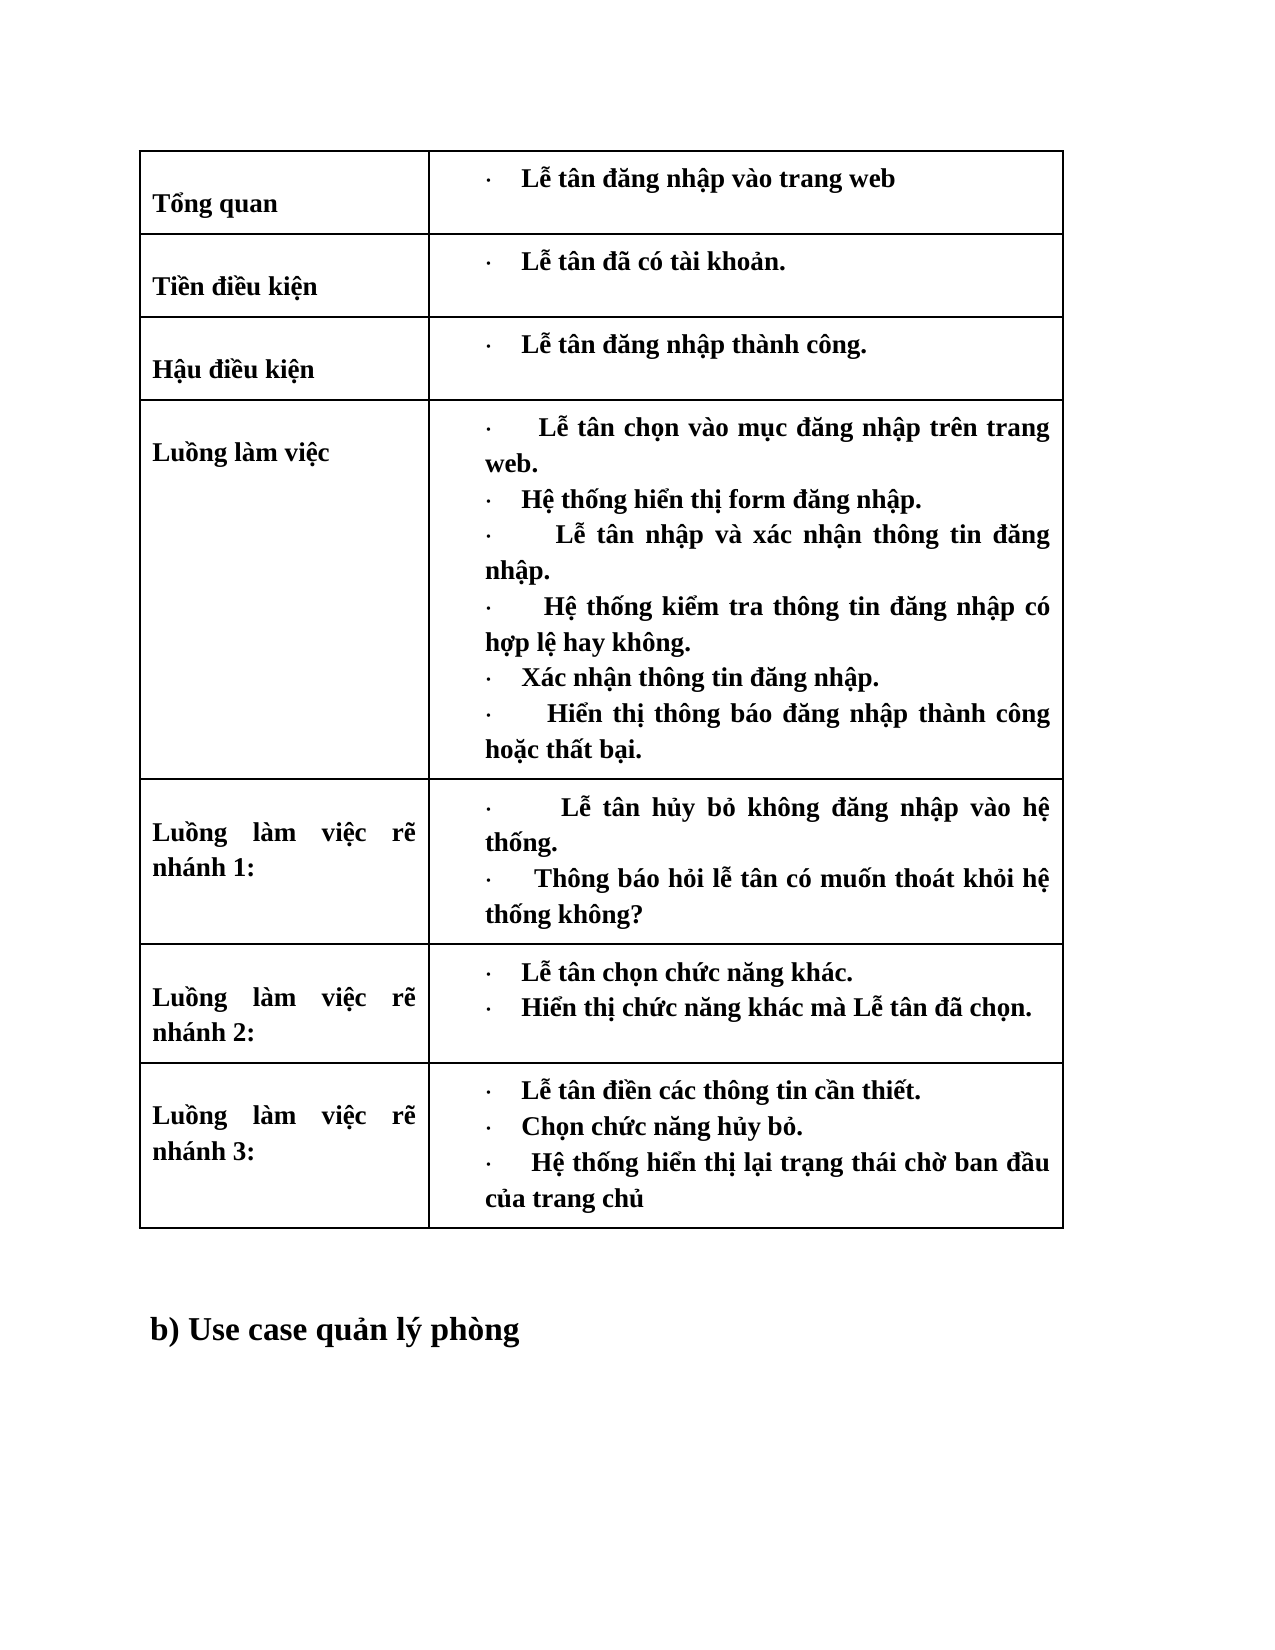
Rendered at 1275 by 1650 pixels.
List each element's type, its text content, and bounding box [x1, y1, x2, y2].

table_cell · Lễ tân đã có tài khoản. [430, 235, 1062, 316]
table_cell · Lễ tân đăng nhập vào trang web [430, 152, 1062, 233]
table_cell Luồng làm việc rẽ nhánh 3: [141, 1064, 428, 1227]
table_cell Hậu điều kiện [141, 318, 428, 399]
text b) Use case quản lý phòng [150, 1309, 1125, 1348]
table_cell · Lễ tân hủy bỏ không đăng nhập vào hệ thống. · Thông báo hỏi lễ tân có muốn thoát khỏi hệ thống không? [430, 780, 1062, 943]
table_cell · Lễ tân đăng nhập thành công. [430, 318, 1062, 399]
table_cell · Lễ tân điền các thông tin cần thiết. · Chọn chức năng hủy bỏ. · Hệ thống hiển thị lại trạng thái chờ ban đầu của trang chủ [430, 1064, 1062, 1227]
table_cell · Lễ tân chọn chức năng khác. · Hiển thị chức năng khác mà Lễ tân đã chọn. [430, 945, 1062, 1062]
table_cell Tiền điều kiện [141, 235, 428, 316]
table_cell · Lễ tân chọn vào mục đăng nhập trên trang web. · Hệ thống hiển thị form đăng nhập. · Lễ tân nhập và xác nhận thông tin đăng nhập. · Hệ thống kiểm tra thông tin đăng nhập có hợp lệ hay không. · Xác nhận thông tin đăng nhập. · Hiển thị thông báo đăng nhập thành công hoặc thất bại. [430, 401, 1062, 778]
table_cell Tổng quan [141, 152, 428, 233]
table_cell Luồng làm việc rẽ nhánh 1: [141, 780, 428, 943]
table_cell Luồng làm việc rẽ nhánh 2: [141, 945, 428, 1062]
table_cell Luồng làm việc [141, 401, 428, 778]
